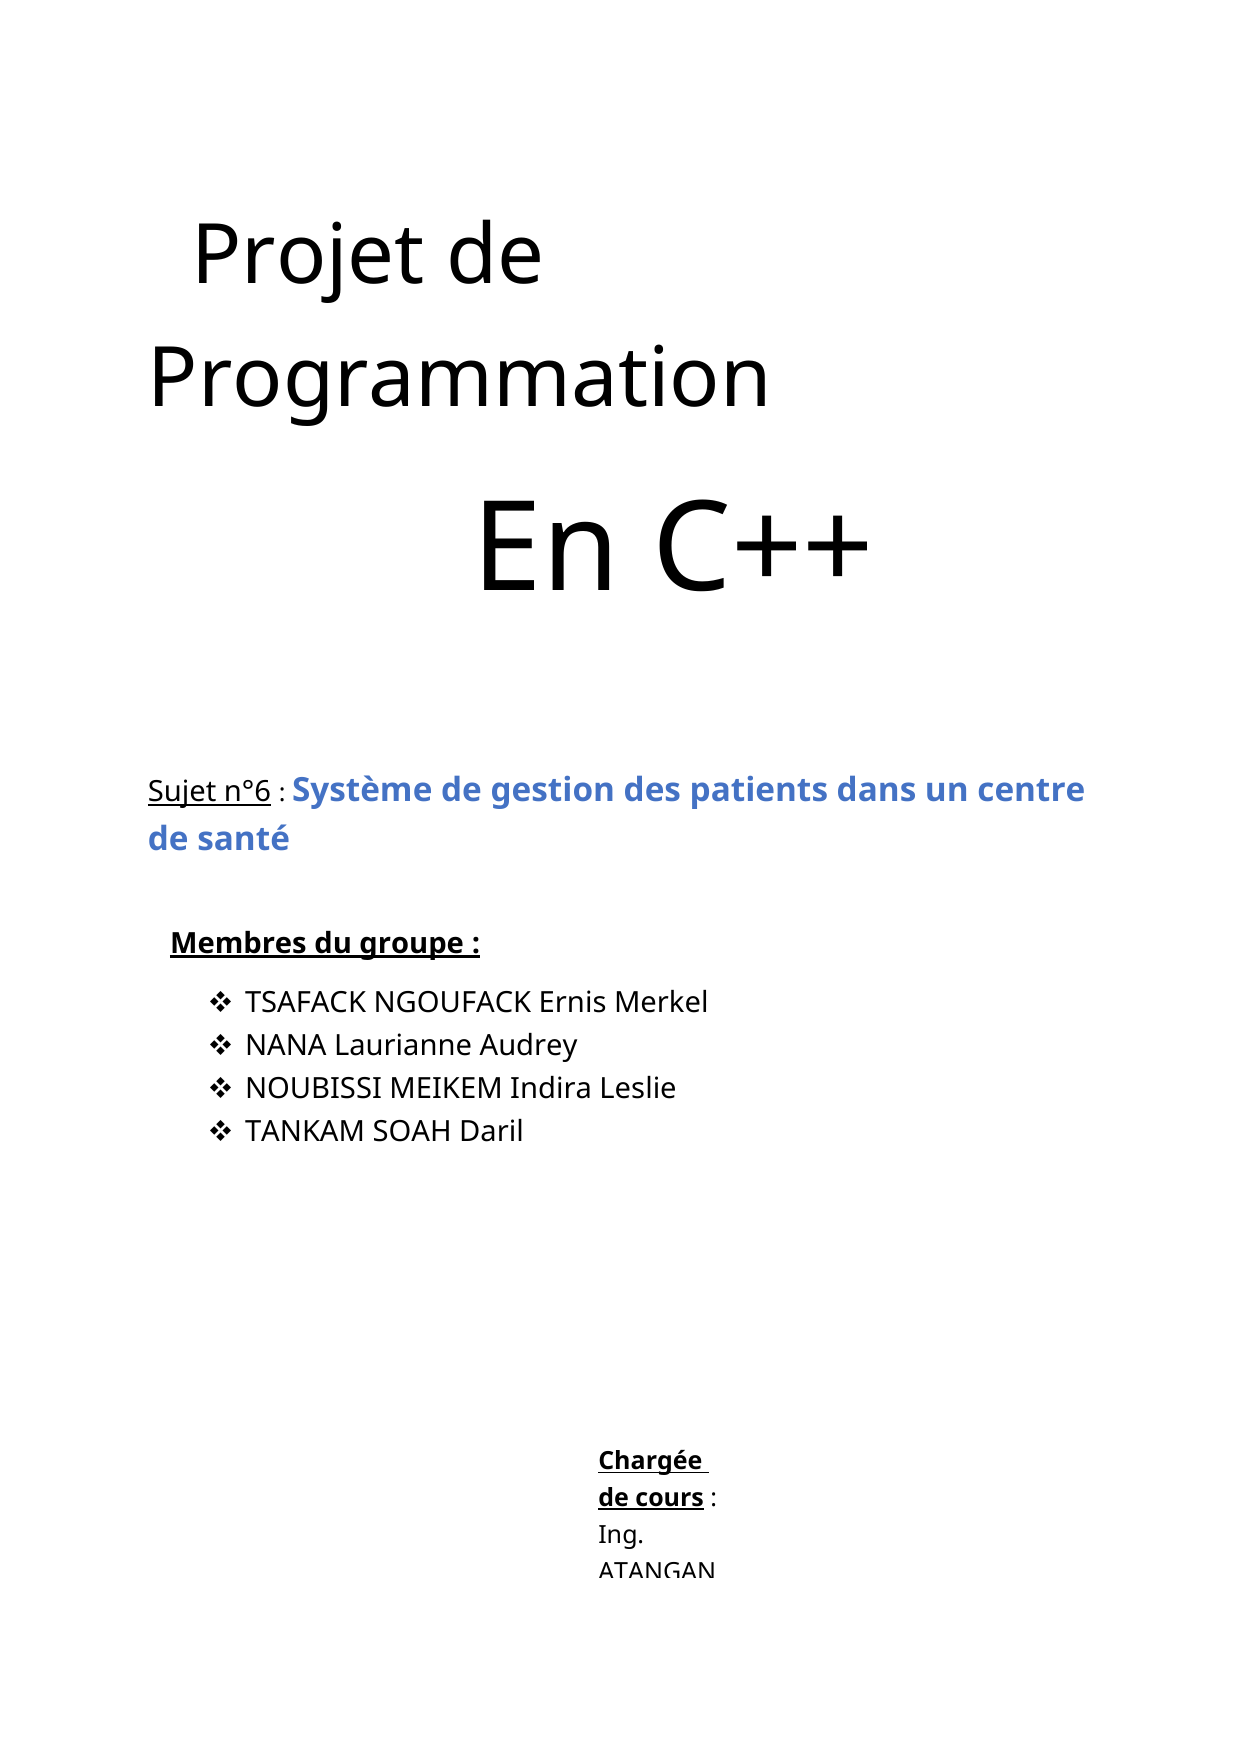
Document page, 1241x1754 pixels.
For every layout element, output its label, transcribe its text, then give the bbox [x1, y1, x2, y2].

list Sujet n°6 : Système de gestion des patients dans un centre de santé [148, 766, 1093, 860]
text En C++ [148, 456, 1093, 627]
text Projet de Programmation [148, 194, 1093, 431]
